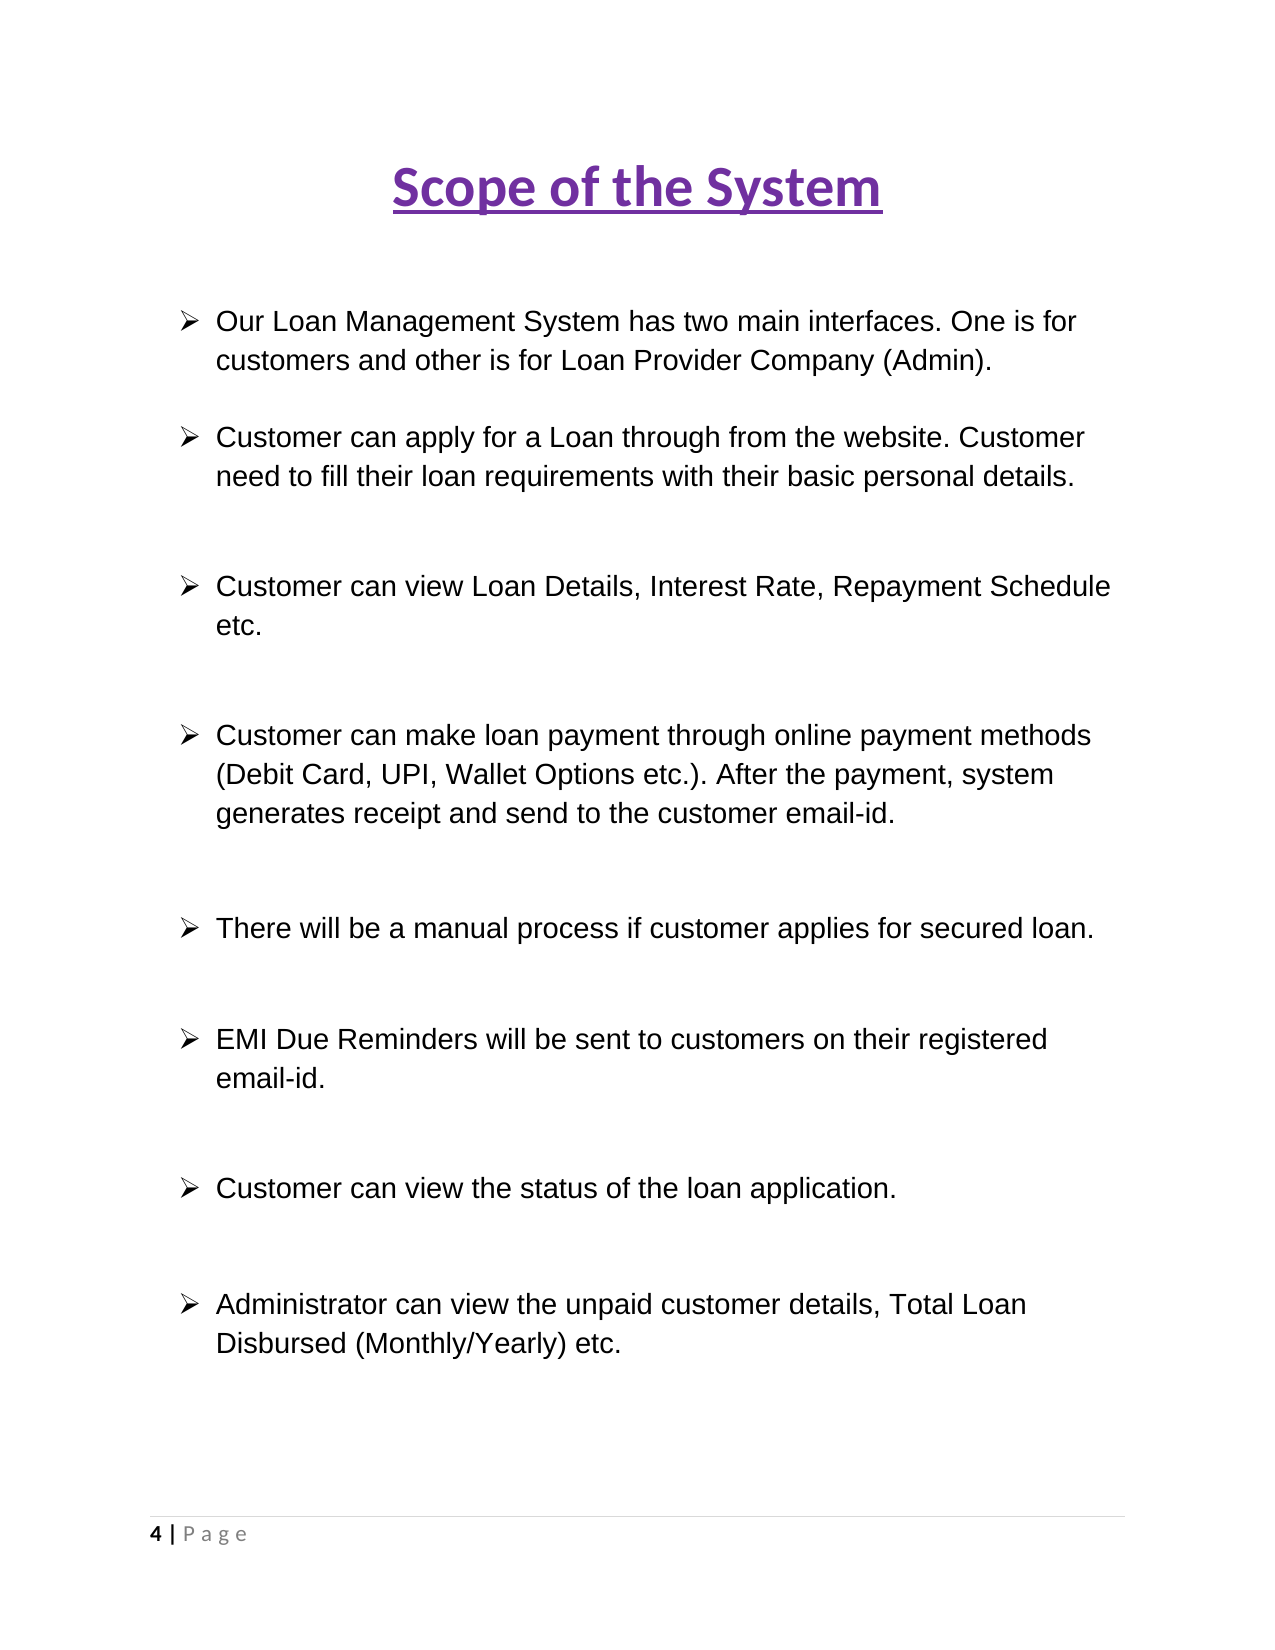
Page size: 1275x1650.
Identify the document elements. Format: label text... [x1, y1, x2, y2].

list Administrator can view the unpaid customer details, Total Loan Disbursed (Monthly/Yearly) etc. [178, 1287, 1125, 1359]
list Customer can view the status of the loan application. [178, 1171, 1125, 1205]
list There will be a manual process if customer applies for secured loan. [178, 911, 1125, 945]
list Customer can apply for a Loan through from the website. Customer need to fill their loan requirements with their basic personal details. [178, 420, 1125, 492]
list Customer can view Loan Details, Interest Rate, Repayment Schedule etc. [178, 569, 1125, 641]
list Our Loan Management System has two main interfaces. One is for customers and other is for Loan Provider Company (Admin). [178, 304, 1125, 376]
list EMI Due Reminders will be sent to customers on their registered email-id. [178, 1022, 1125, 1094]
text Scope of the System [150, 150, 1125, 221]
list Customer can make loan payment through online payment methods (Debit Card, UPI, Wallet Options etc.). After the payment, system generates receipt and send to the customer email-id. [178, 718, 1125, 829]
